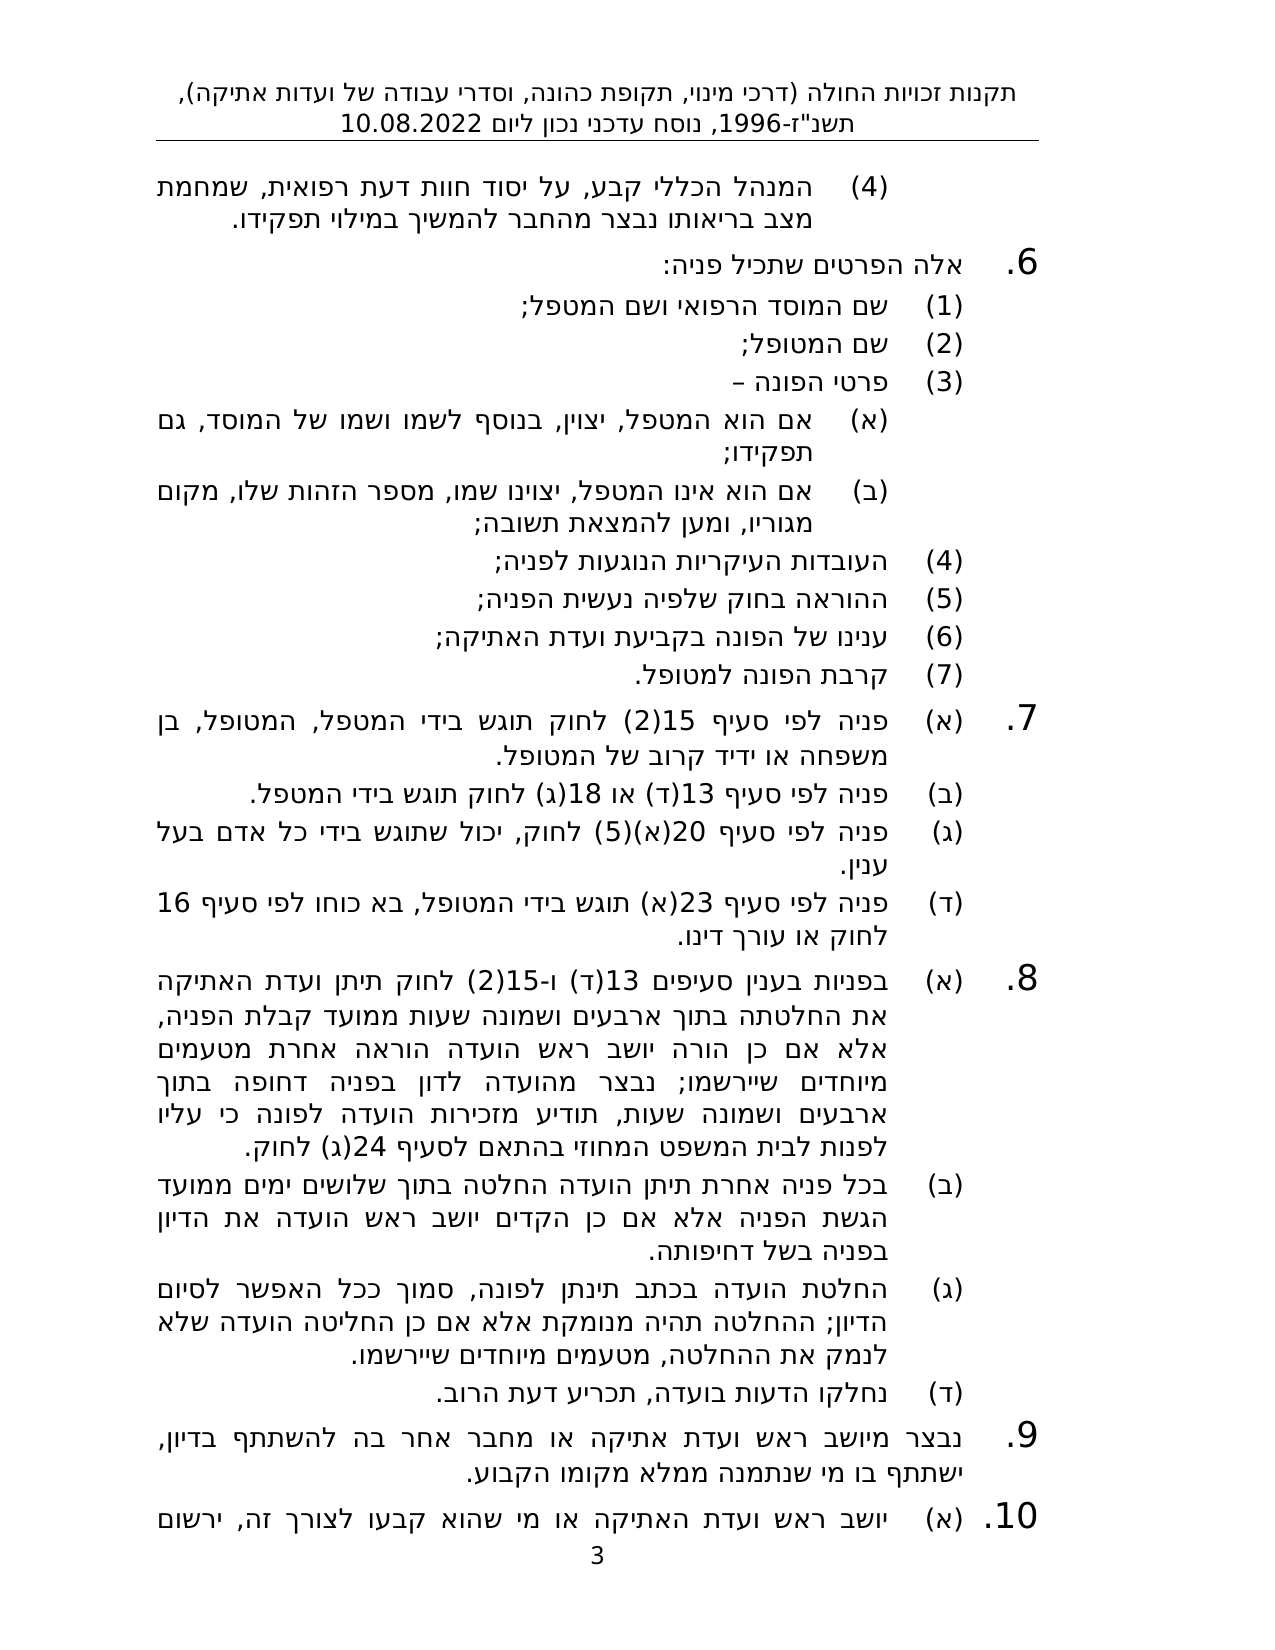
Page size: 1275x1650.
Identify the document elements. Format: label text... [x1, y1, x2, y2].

text (2) שם המטופל; [156, 334, 964, 366]
text (א) אם הוא המטפל, יצוין, בנוסף לשמו ושמו של המוסד, גם תפקידו; [156, 410, 889, 474]
text (5) ההוראה בחוק שלפיה נעשית הפניה; [156, 590, 964, 621]
text 6. אלה הפרטים שתכיל פניה: [156, 248, 1039, 289]
text (3) פרטי הפונה – [156, 372, 964, 403]
text 9. נבצר מיושב ראש ועדת אתיקה או מחבר אחר בה להשתתף בדיון, ישתתף בו מי שנתמנה ממלא מקומו הקבוע. [156, 1421, 1039, 1495]
text (4) העובדות העיקריות הנוגעות לפניה; [156, 552, 964, 583]
text (ב) אם הוא אינו המטפל, יצוינו שמו, מספר הזהות שלו, מקום מגוריו, ומען להמצאת תשובה; [156, 481, 889, 545]
text (4) המנהל הכללי קבע, על יסוד חוות דעת רפואית, שמחמת מצב בריאותו נבצר מהחבר להמשיך במילוי תפקידו. [156, 177, 889, 241]
text (ד) נחלקו הדעות בועדה, תכריע דעת הרוב. [156, 1383, 964, 1414]
text (ג) החלטת הועדה בכתב תינתן לפונה, סמוך ככל האפשר לסיום הדיון; ההחלטה תהיה מנומקת אלא אם כן החליטה הועדה שלא לנמק את ההחלטה, מטעמים מיוחדים שיירשמו. [156, 1279, 964, 1377]
text (ב) פניה לפי סעיף 13(ד) או 18(ג) לחוק תוגש בידי המטפל. [156, 784, 964, 816]
text (ג) פניה לפי סעיף 20(א)(5) לחוק, יכול שתוגש בידי כל אדם בעל ענין. [156, 822, 964, 887]
text 7. (א) פניה לפי סעיף 15(2) לחוק תוגש בידי המטפל, המטופל, בן משפחה או ידיד קרוב של המטופל. [156, 704, 1039, 778]
text (ד) פניה לפי סעיף 23(א) תוגש בידי המטופל, בא כוחו לפי סעיף 16 לחוק או עורך דינו. [156, 893, 964, 957]
text (ב) בכל פניה אחרת תיתן הועדה החלטה בתוך שלושים ימים ממועד הגשת הפניה אלא אם כן הקדים יושב ראש הועדה את הדיון בפניה בשל דחיפותה. [156, 1176, 964, 1273]
text (6) ענינו של הפונה בקביעת ועדת האתיקה; [156, 628, 964, 659]
text (7) קרבת הפונה למטופל. [156, 666, 964, 697]
text (1) שם המוסד הרפואי ושם המטפל; [156, 296, 964, 327]
text 8. (א) בפניות בענין סעיפים 13(ד) ו-15(2) לחוק תיתן ועדת האתיקה את החלטתה בתוך ארבעים ושמונה שעות ממועד קבלת הפניה, אלא אם כן הורה יושב ראש הועדה הוראה אחרת מטעמים מיוחדים שיירשמו; נבצר מהועדה לדון בפניה דחופה בתוך ארבעים ושמונה שעות, תודיע מזכירות הועדה לפונה כי עליו לפנות לבית המשפט המחוזי בהתאם לסעיף 24(ג) לחוק. [156, 964, 1039, 1169]
